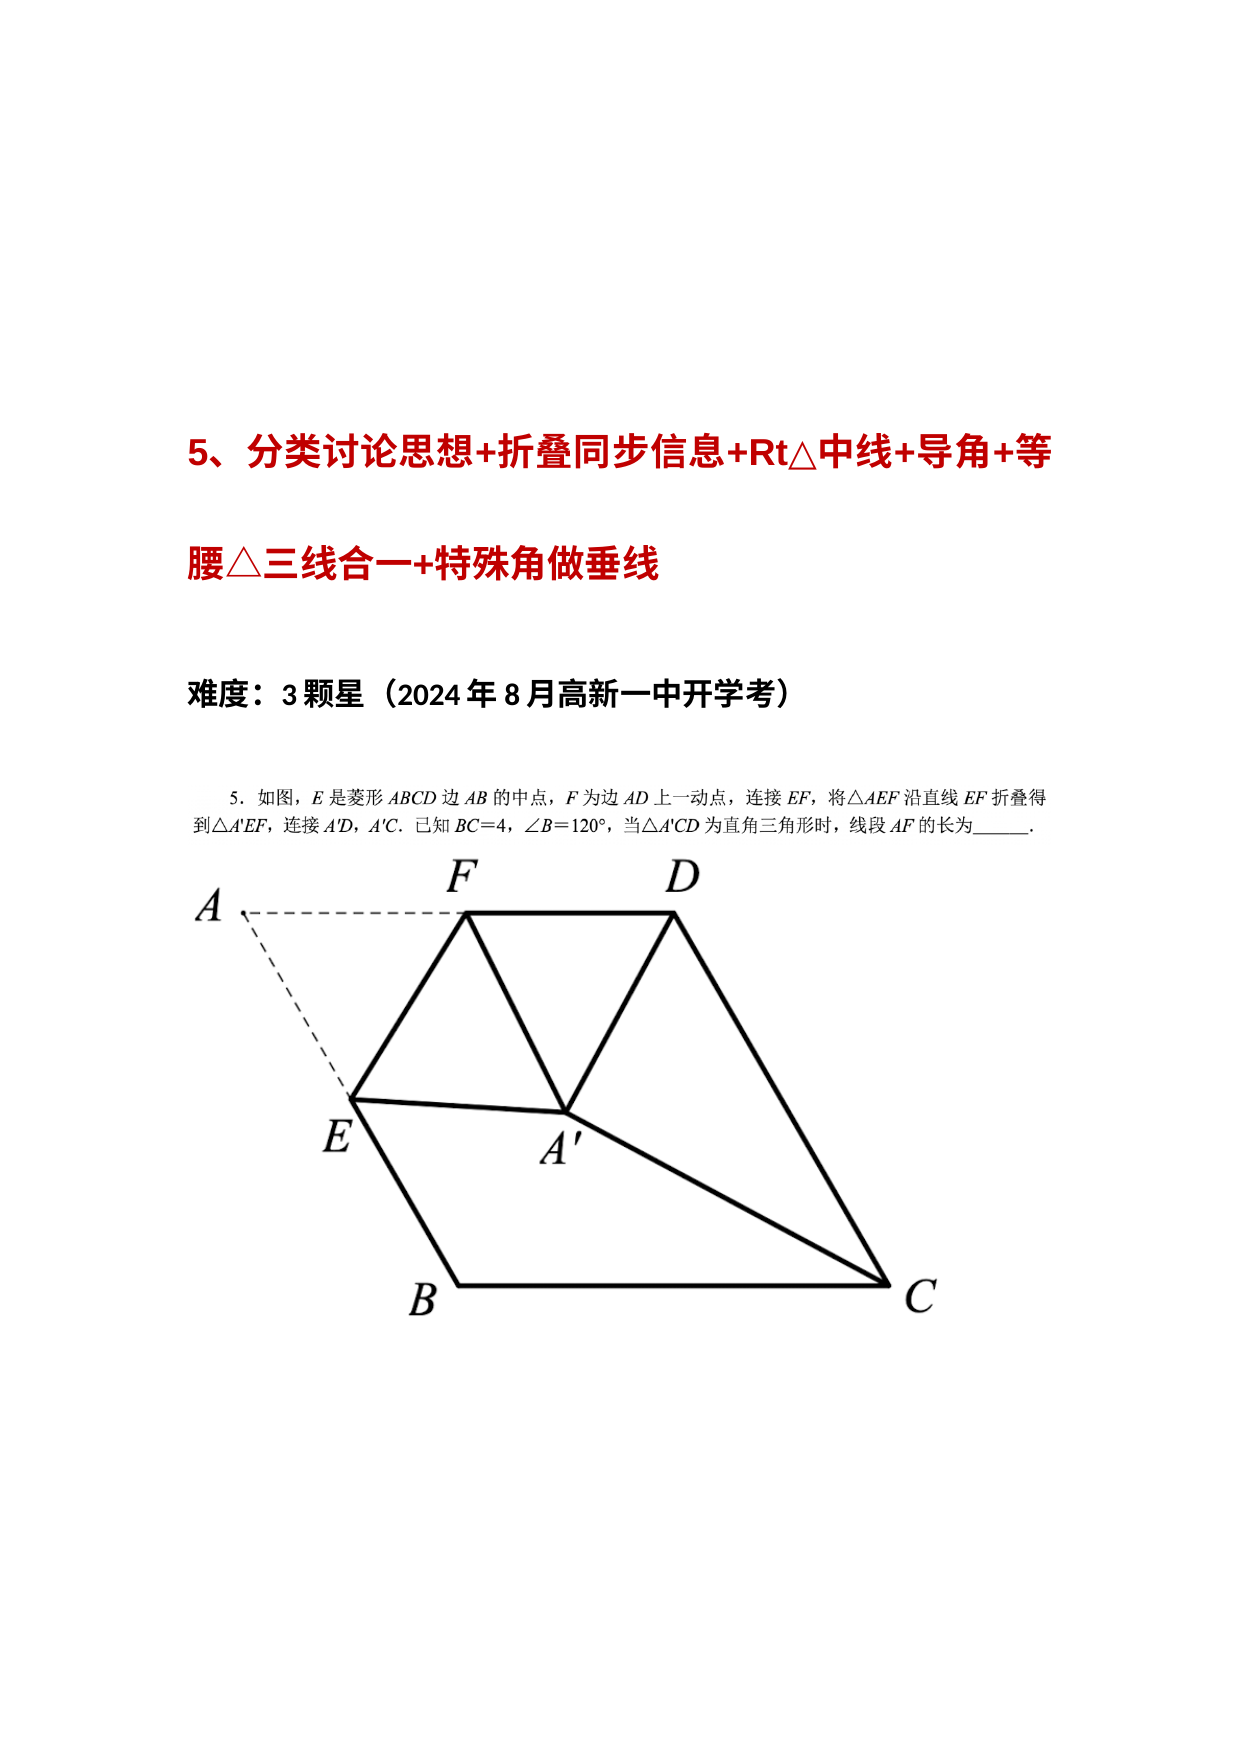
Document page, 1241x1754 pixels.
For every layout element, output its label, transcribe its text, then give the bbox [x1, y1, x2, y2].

picture [187, 849, 961, 1331]
picture [187, 784, 1052, 846]
subtitle 难度：3颗星（2024年8月高新一中开学考） [187, 659, 1053, 724]
subtitle 分类讨论思想+折叠同步信息+Rt△中线+导角+等腰△三线合一+特殊角做垂线 [187, 417, 1053, 593]
